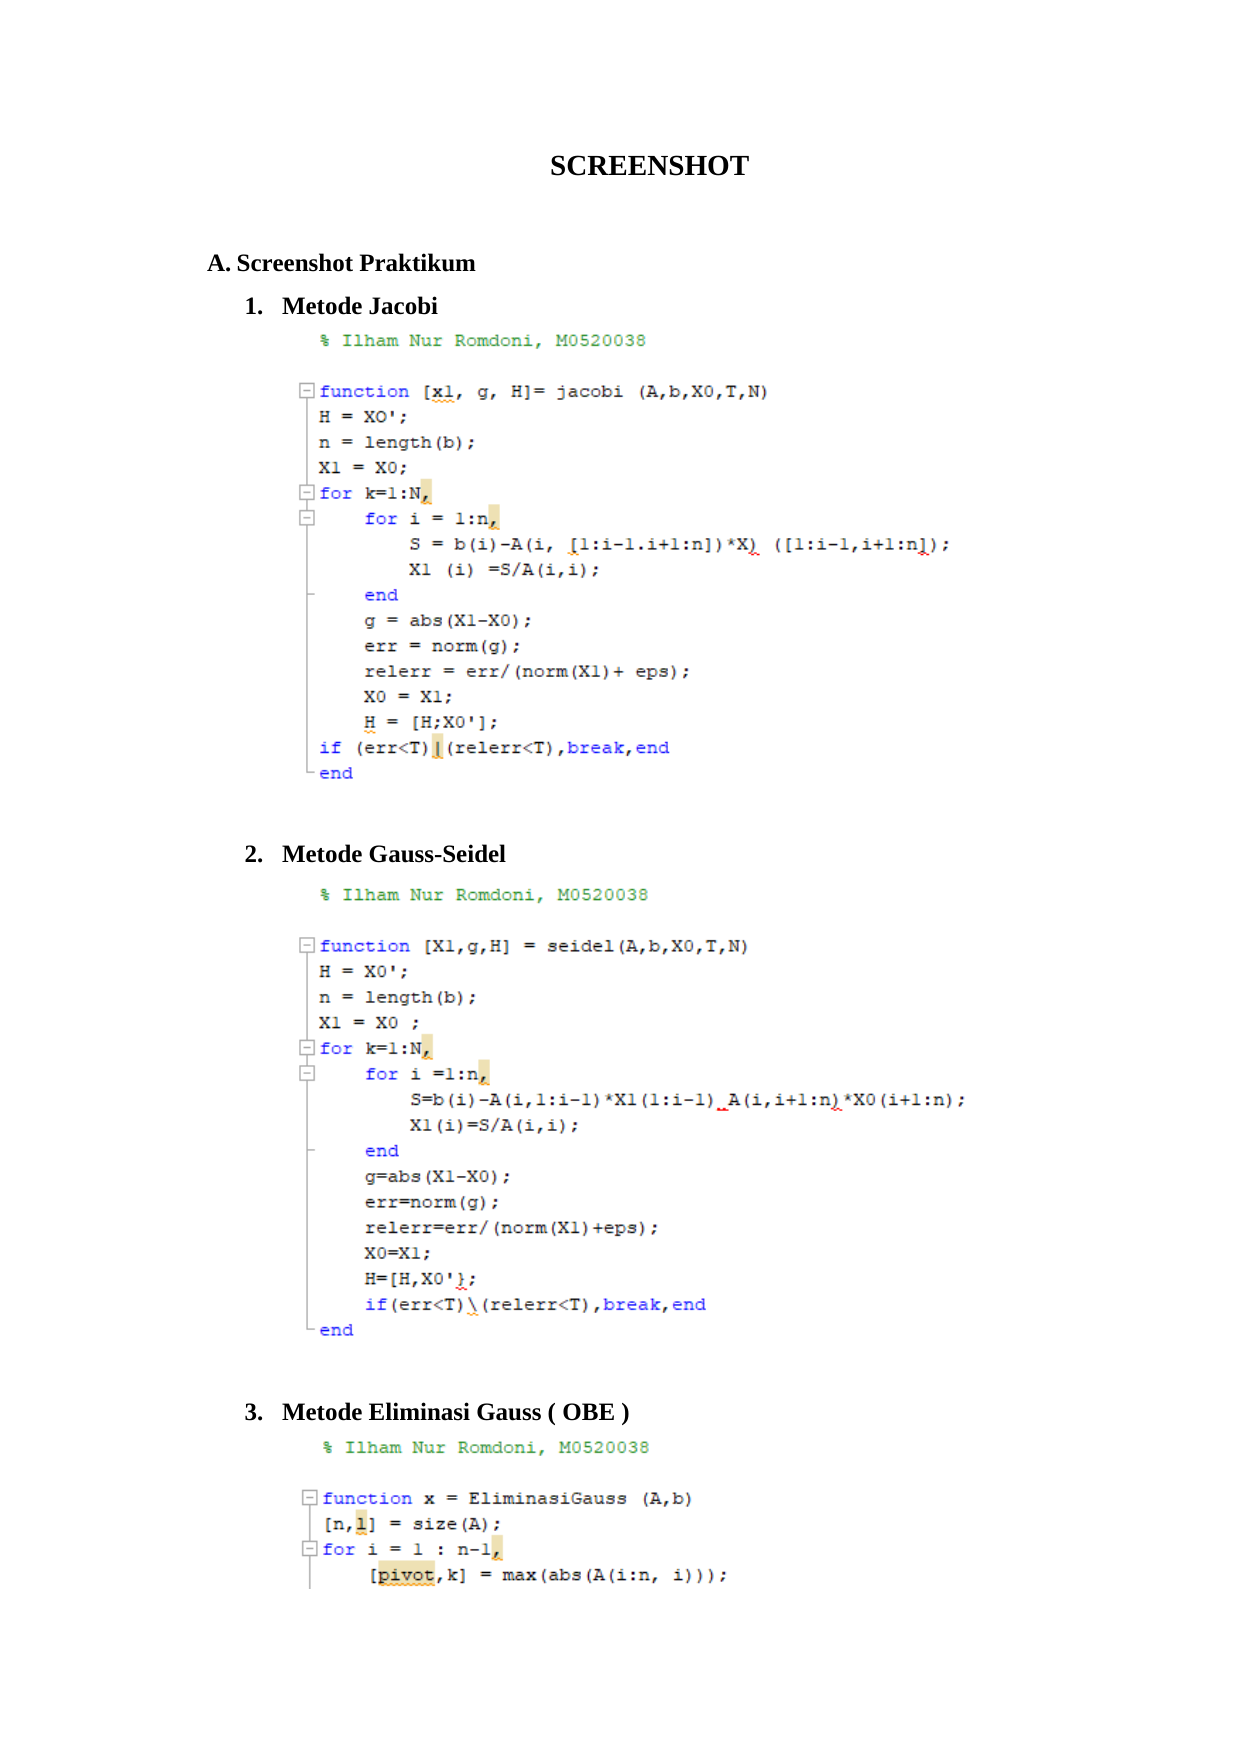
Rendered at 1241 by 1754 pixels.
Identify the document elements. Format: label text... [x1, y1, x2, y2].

picture [281, 1439, 1168, 1589]
list Metode Gauss-Seidel [244, 839, 1092, 868]
text SCREENSHOT [207, 148, 1092, 181]
picture [281, 882, 1168, 1340]
list Metode Eliminasi Gauss ( OBE ) [244, 1397, 1092, 1425]
list Screenshot Praktikum [207, 248, 1092, 277]
list Metode Jacobi [244, 291, 1092, 320]
picture [281, 334, 1159, 783]
